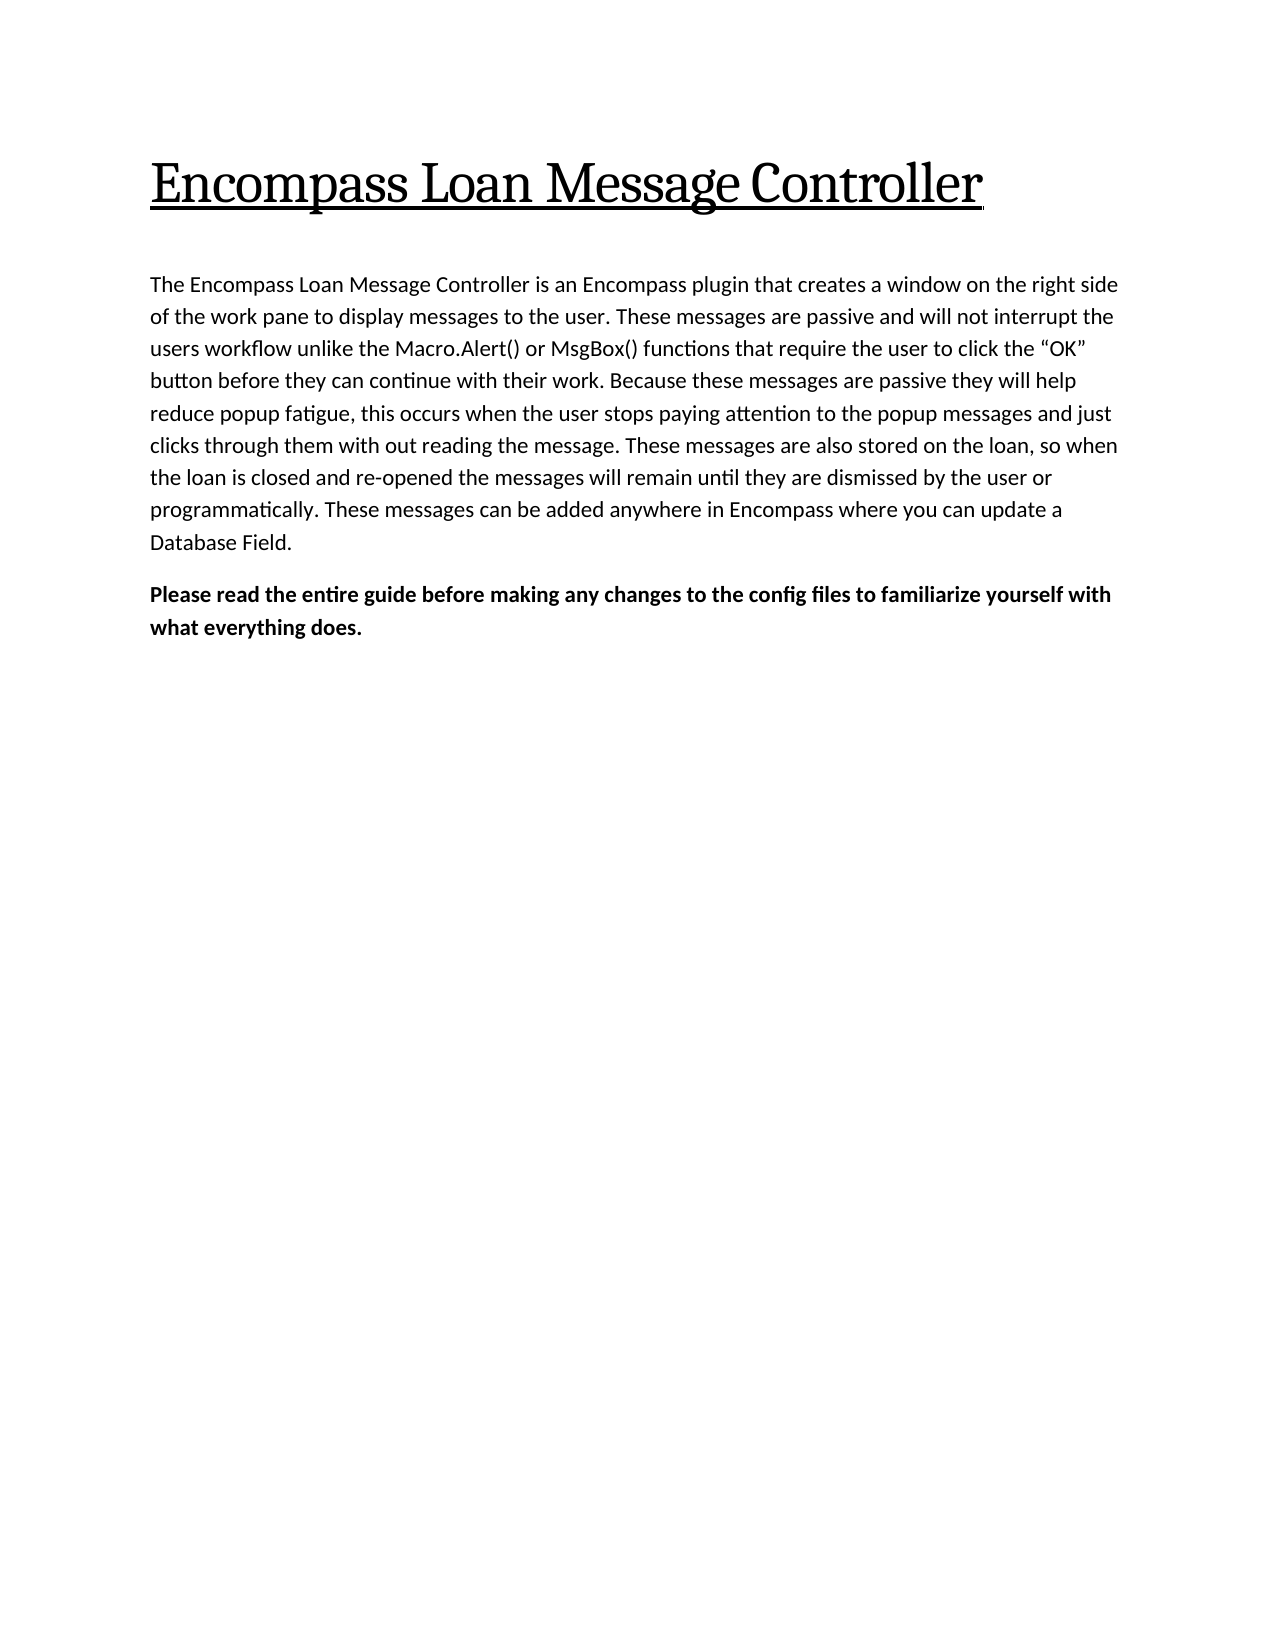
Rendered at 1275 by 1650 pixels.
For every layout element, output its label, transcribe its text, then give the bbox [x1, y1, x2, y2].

text The Encompass Loan Message Controller is an Encompass plugin that creates a window on the right side of the work pane to display messages to the user. These messages are passive and will not interrupt the users workflow unlike the Macro.Alert() or MsgBox() functions that require the user to click the “OK” button before they can continue with their work. Because these messages are passive they will help reduce popup fatigue, this occurs when the user stops paying attention to the popup messages and just clicks through them with out reading the message. These messages are also stored on the loan, so when the loan is closed and re-opened the messages will remain until they are dismissed by the user or programmatically. These messages can be added anywhere in Encompass where you can update a Database Field. [150, 270, 1125, 556]
title Encompass Loan Message Controller [150, 150, 1125, 217]
text Please read the entire guide before making any changes to the config files to familiarize yourself with what everything does. [150, 581, 1125, 641]
